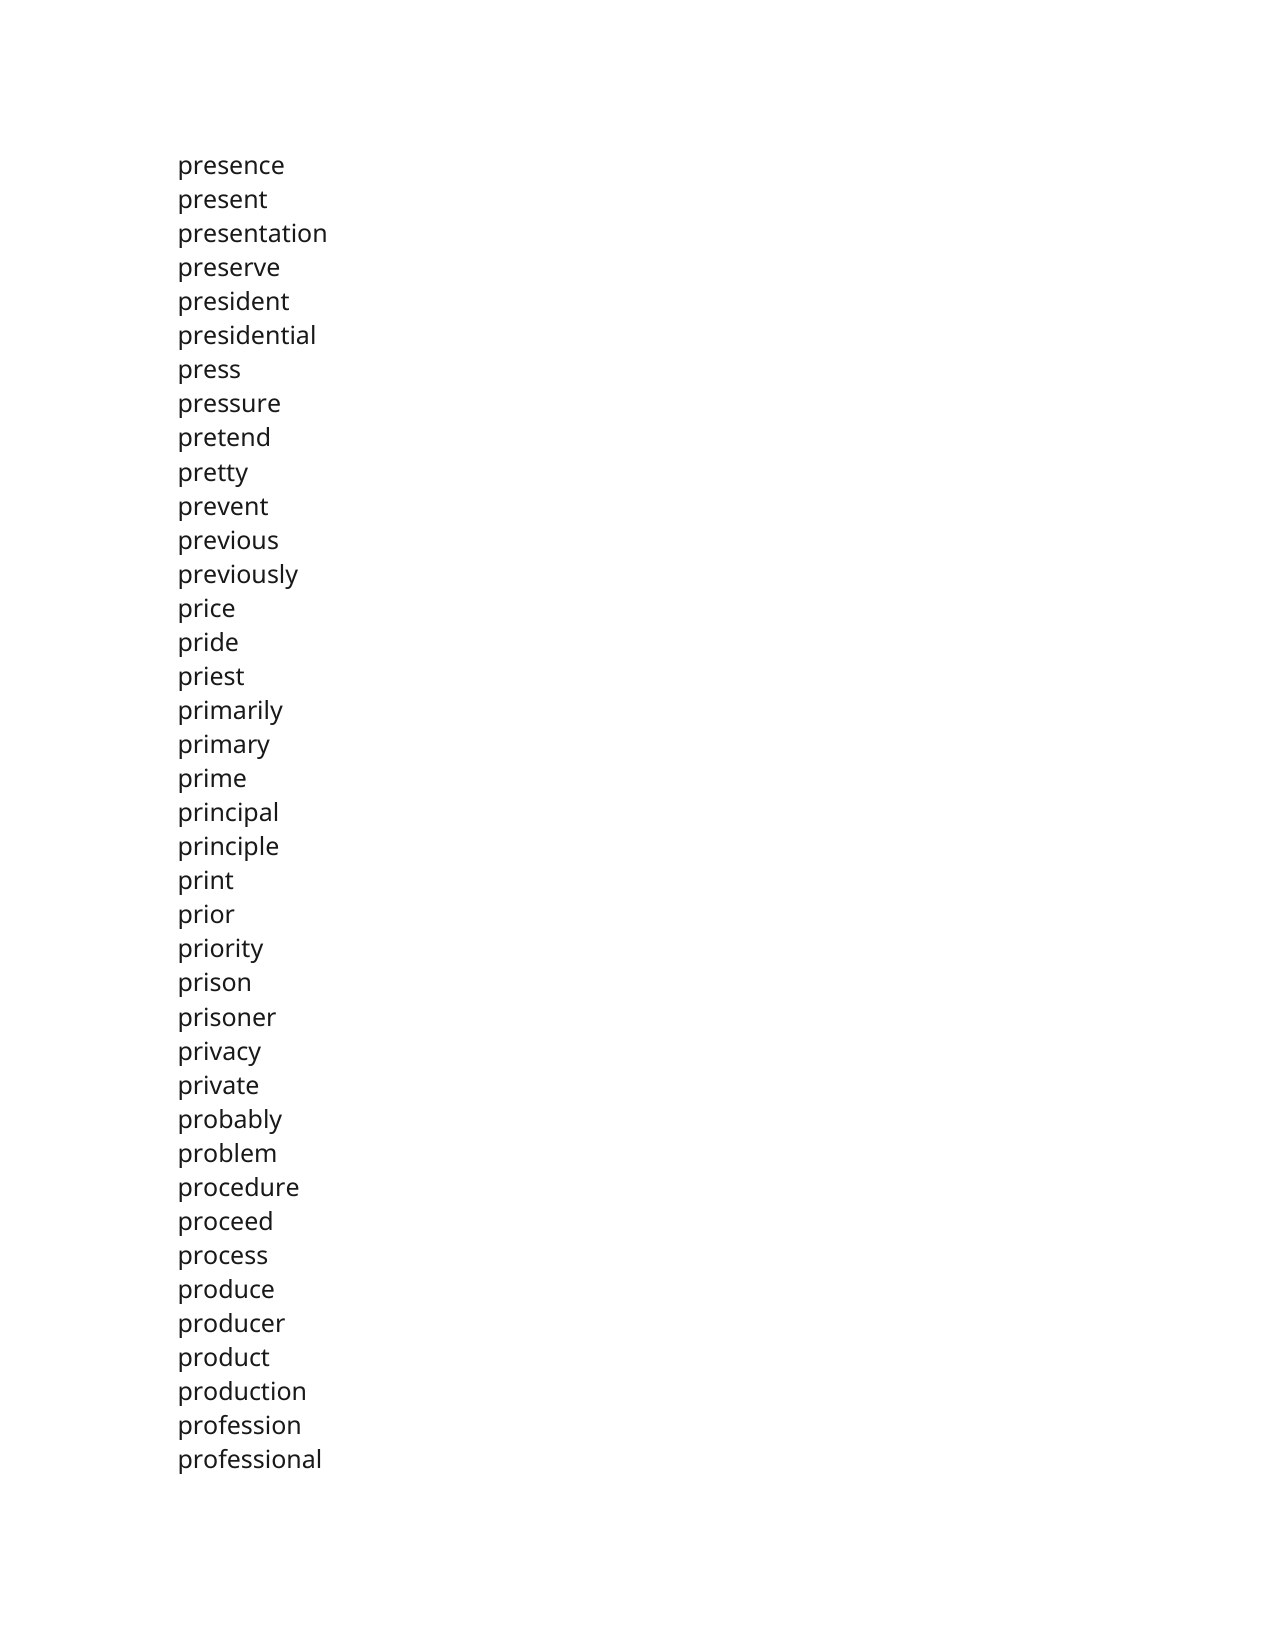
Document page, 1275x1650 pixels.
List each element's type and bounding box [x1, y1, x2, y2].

text [177, 148, 1098, 1476]
